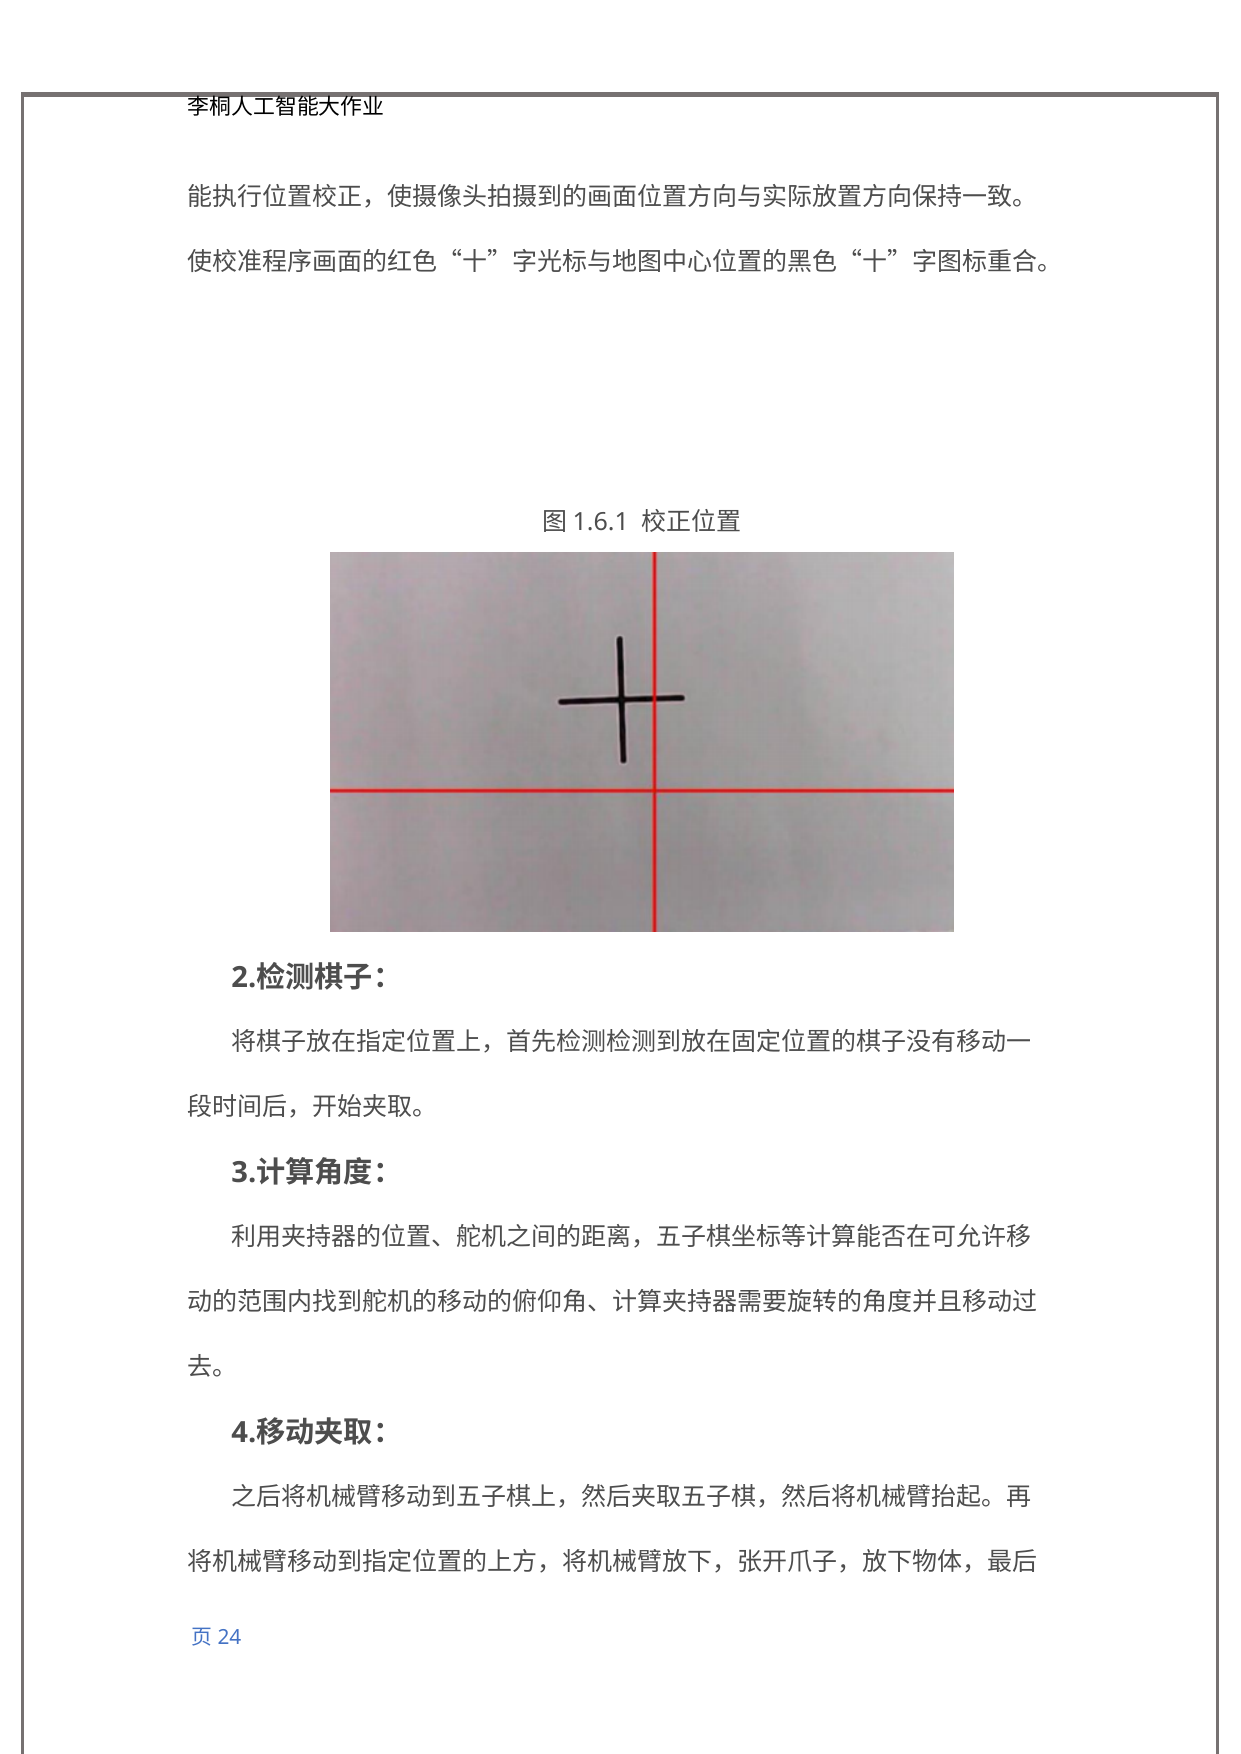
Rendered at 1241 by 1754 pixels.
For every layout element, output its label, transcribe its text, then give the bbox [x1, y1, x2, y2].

text 3.计算角度： [187, 1137, 1053, 1202]
text 图1.6.1 校正位置 [187, 487, 1053, 552]
text 将棋子放在指定位置上，首先检测检测到放在固定位置的棋子没有移动一段时间后，开始夹取。 [187, 1007, 1053, 1137]
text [187, 162, 1053, 292]
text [187, 1462, 1053, 1592]
text 2.检测棋子： [187, 942, 1053, 1007]
picture [330, 552, 954, 932]
text 利用夹持器的位置、舵机之间的距离，五子棋坐标等计算能否在可允许移动的范围内找到舵机的移动的俯仰角、计算夹持器需要旋转的角度并且移动过去。 [187, 1202, 1053, 1397]
text 4.移动夹取： [187, 1397, 1053, 1462]
